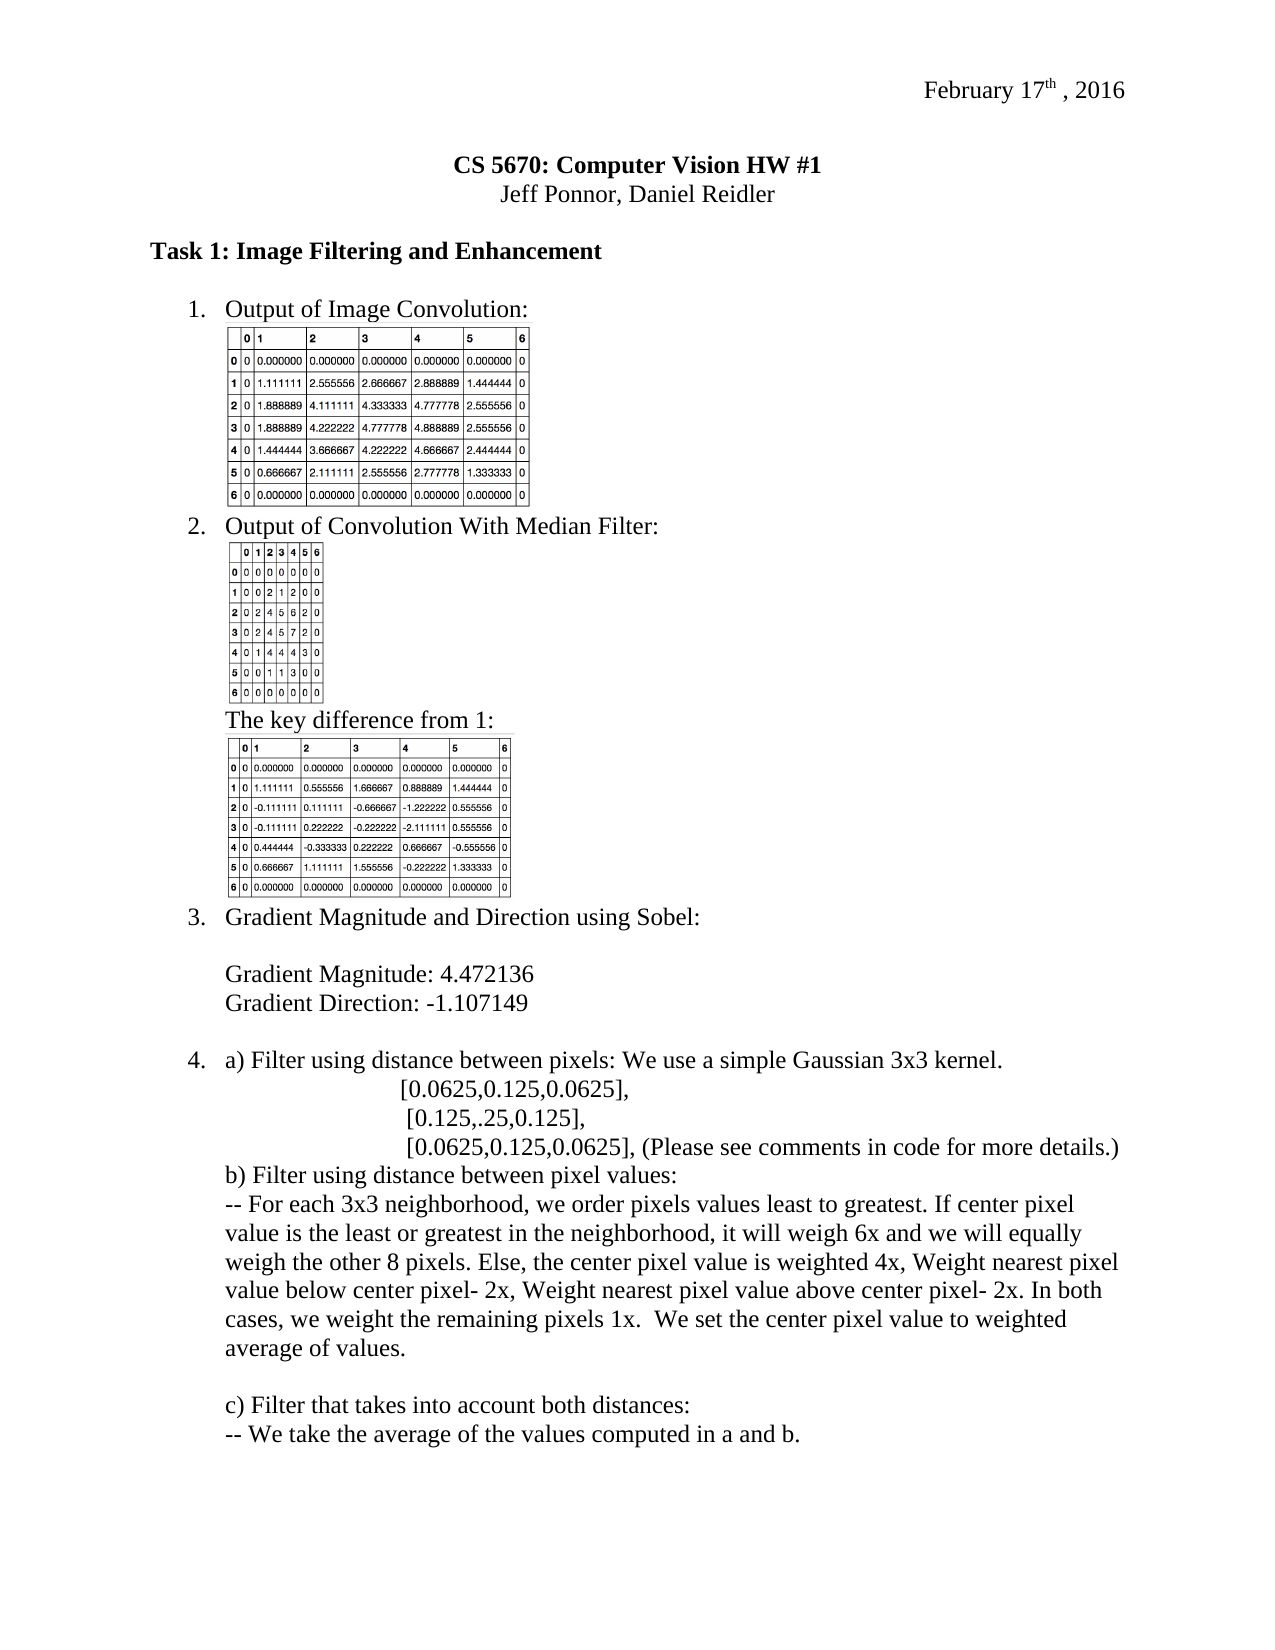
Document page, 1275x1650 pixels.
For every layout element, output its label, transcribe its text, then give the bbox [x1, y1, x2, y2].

picture [225, 733, 515, 902]
list [0.0625,0.125,0.0625], [375, 1074, 1125, 1103]
list Gradient Magnitude: 4.472136 [225, 959, 1125, 988]
list Output of Image Convolution: [187, 294, 1125, 322]
text CS 5670: Computer Vision HW #1 [150, 150, 1125, 179]
list [0.0625,0.125,0.0625], (Please see comments in code for more details.) [225, 1132, 1125, 1160]
picture [225, 539, 328, 706]
list The key difference from 1: [225, 705, 1125, 734]
list b) Filter using distance between pixel values: [225, 1160, 1125, 1189]
list c) Filter that takes into account both distances: [225, 1390, 1125, 1419]
text Task 1: Image Filtering and Enhancement [150, 236, 1125, 265]
picture [225, 322, 534, 511]
list -- We take the average of the values computed in a and b. [225, 1419, 1125, 1448]
list Output of Convolution With Median Filter: [187, 511, 1125, 540]
list Gradient Magnitude and Direction using Sobel: [187, 902, 1125, 930]
list a) Filter using distance between pixels: We use a simple Gaussian 3x3 kernel. [187, 1045, 1125, 1074]
list [0.125,.25,0.125], [225, 1103, 1125, 1132]
list Gradient Direction: -1.107149 [225, 988, 1125, 1017]
text Jeff Ponnor, Daniel Reidler [150, 179, 1125, 207]
list -- For each 3x3 neighborhood, we order pixels values least to greatest. If center pixel value is the least or greatest in the neighborhood, it will weigh 6x and we will equally weigh the other 8 pixels. Else, the center pixel value is weighted 4x, Weight nearest pixel value below center pixel- 2x, Weight nearest pixel value above center pixel- 2x. In both cases, we weight the remaining pixels 1x. We set the center pixel value to weighted average of values. [225, 1189, 1125, 1362]
